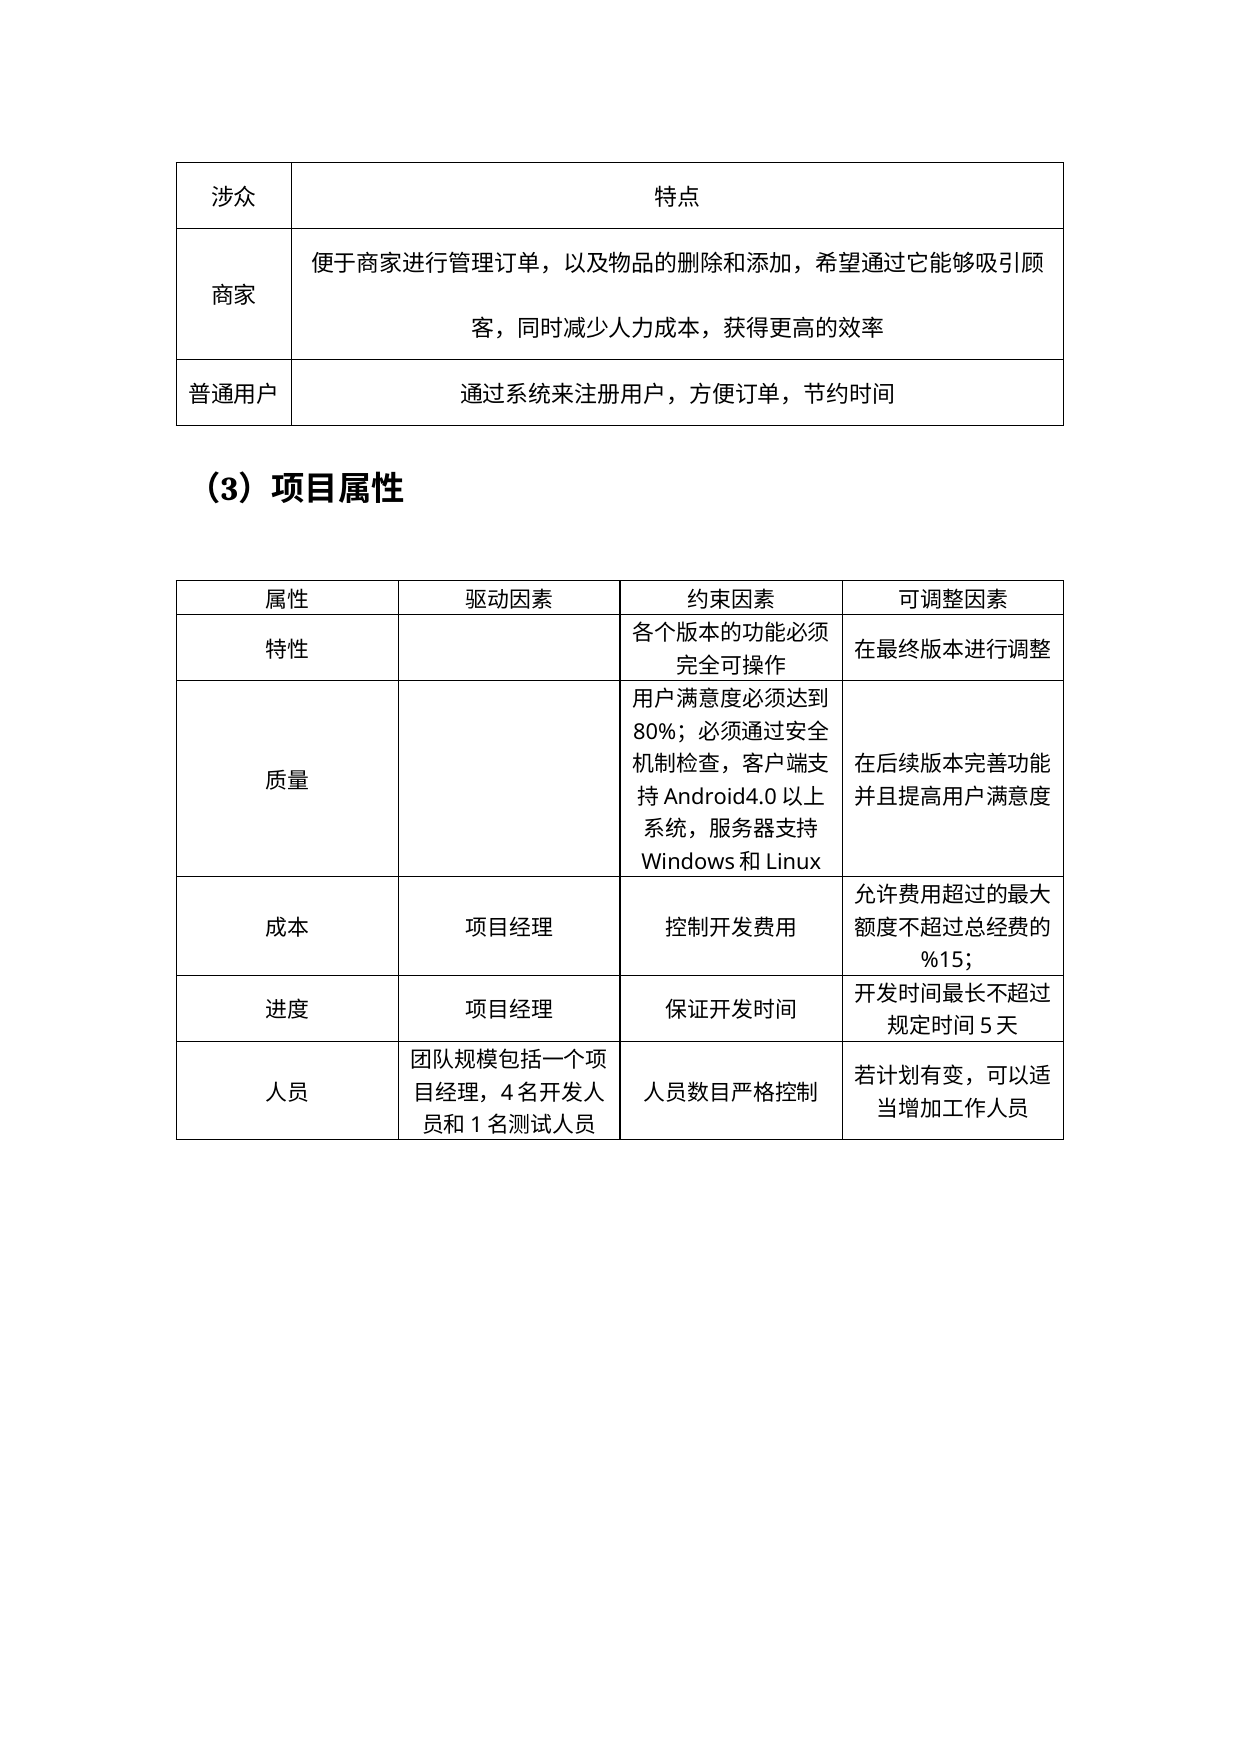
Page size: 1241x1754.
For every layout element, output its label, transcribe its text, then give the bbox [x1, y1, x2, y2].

table_cell 项目经理 [399, 877, 619, 974]
table_cell 各个版本的功能必须完全可操作 [621, 615, 842, 680]
table_cell 商家 [177, 229, 291, 359]
table_cell 人员数目严格控制 [621, 1042, 842, 1139]
table_cell [399, 681, 619, 876]
table_cell 特性 [177, 615, 398, 680]
subtitle （3）项目属性 [187, 453, 1053, 518]
table_cell 若计划有变，可以适当增加工作人员 [843, 1042, 1063, 1139]
table_cell 控制开发费用 [621, 877, 842, 974]
table_cell 在后续版本完善功能并且提高用户满意度 [843, 681, 1063, 876]
table_cell 质量 [177, 681, 398, 876]
table_cell 开发时间最长不超过规定时间5天 [843, 976, 1063, 1041]
table_cell 项目经理 [399, 976, 619, 1041]
table_cell 普通用户 [177, 360, 291, 425]
table_cell 允许费用超过的最大额度不超过总经费的%15； [843, 877, 1063, 974]
table_header 驱动因素 [399, 581, 619, 614]
table_cell 团队规模包括一个项目经理，4名开发人员和1名测试人员 [399, 1042, 619, 1139]
table_cell 通过系统来注册用户，方便订单，节约时间 [292, 360, 1063, 425]
table_cell 在最终版本进行调整 [843, 615, 1063, 680]
table_header 特点 [292, 163, 1063, 228]
table_header 可调整因素 [843, 581, 1063, 614]
table_cell 进度 [177, 976, 398, 1041]
table_cell 成本 [177, 877, 398, 974]
table_header 涉众 [177, 163, 291, 228]
table_cell [399, 615, 619, 680]
table_cell 便于商家进行管理订单，以及物品的删除和添加，希望通过它能够吸引顾客，同时减少人力成本，获得更高的效率 [292, 229, 1063, 359]
table_header 约束因素 [621, 581, 842, 614]
table_cell 人员 [177, 1042, 398, 1139]
table_header 属性 [177, 581, 398, 614]
table_cell 用户满意度必须达到80%；必须通过安全机制检查，客户端支持Android4.0以上系统，服务器支持Windows和Linux [621, 681, 842, 876]
table_cell 保证开发时间 [621, 976, 842, 1041]
